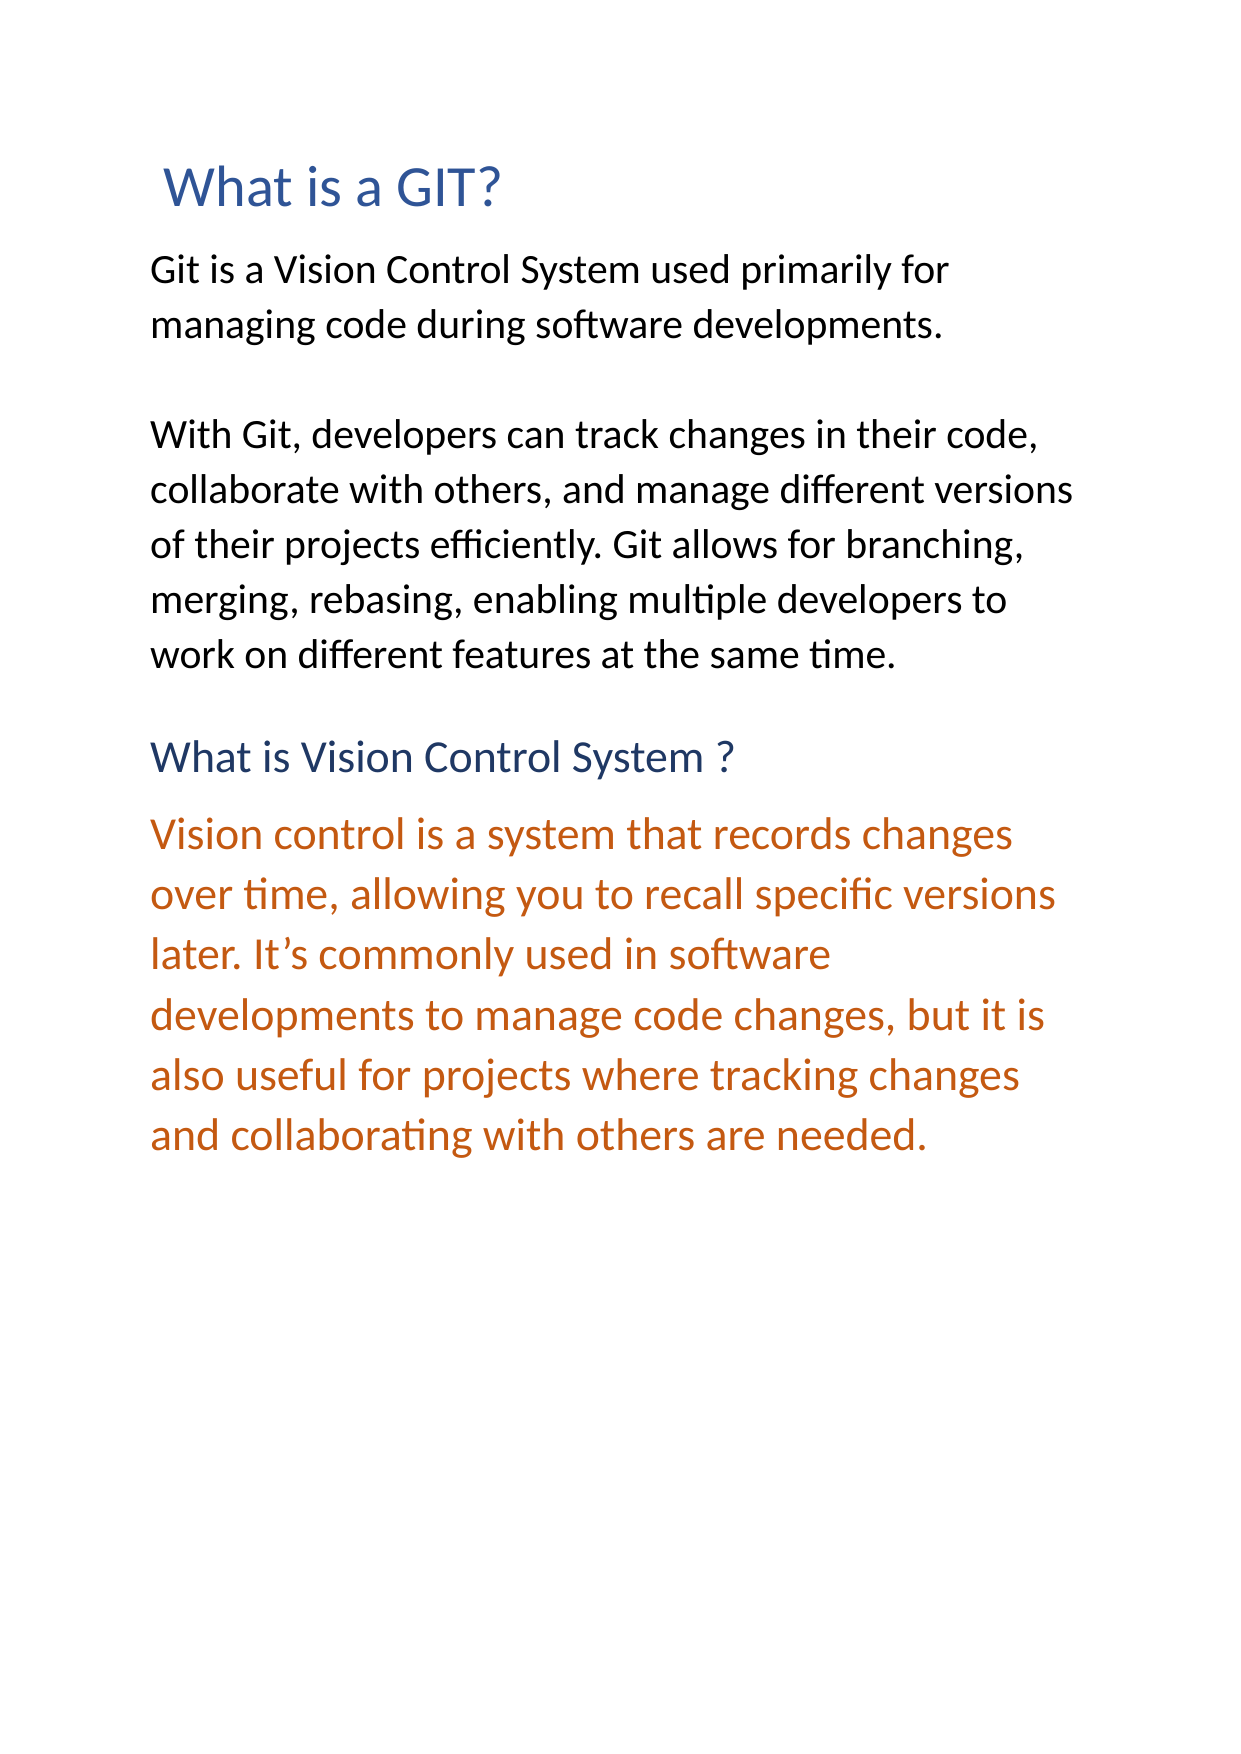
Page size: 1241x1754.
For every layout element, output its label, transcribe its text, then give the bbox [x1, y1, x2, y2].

text What is a GIT? [150, 150, 1090, 221]
text Git is a Vision Control System used primarily for managing code during software developments. With Git, developers can track changes in their code, collaborate with others, and manage different versions of their projects efficiently. Git allows for branching, merging, rebasing, enabling multiple developers to work on different features at the same time. [150, 243, 1090, 709]
text Vision control is a system that records changes over time, allowing you to recall specific versions later. It’s commonly used in software developments to manage code changes, but it is also useful for projects where tracking changes and collaborating with others are needed. [150, 805, 1090, 1162]
text What is Vision Control System ? [150, 728, 1090, 784]
